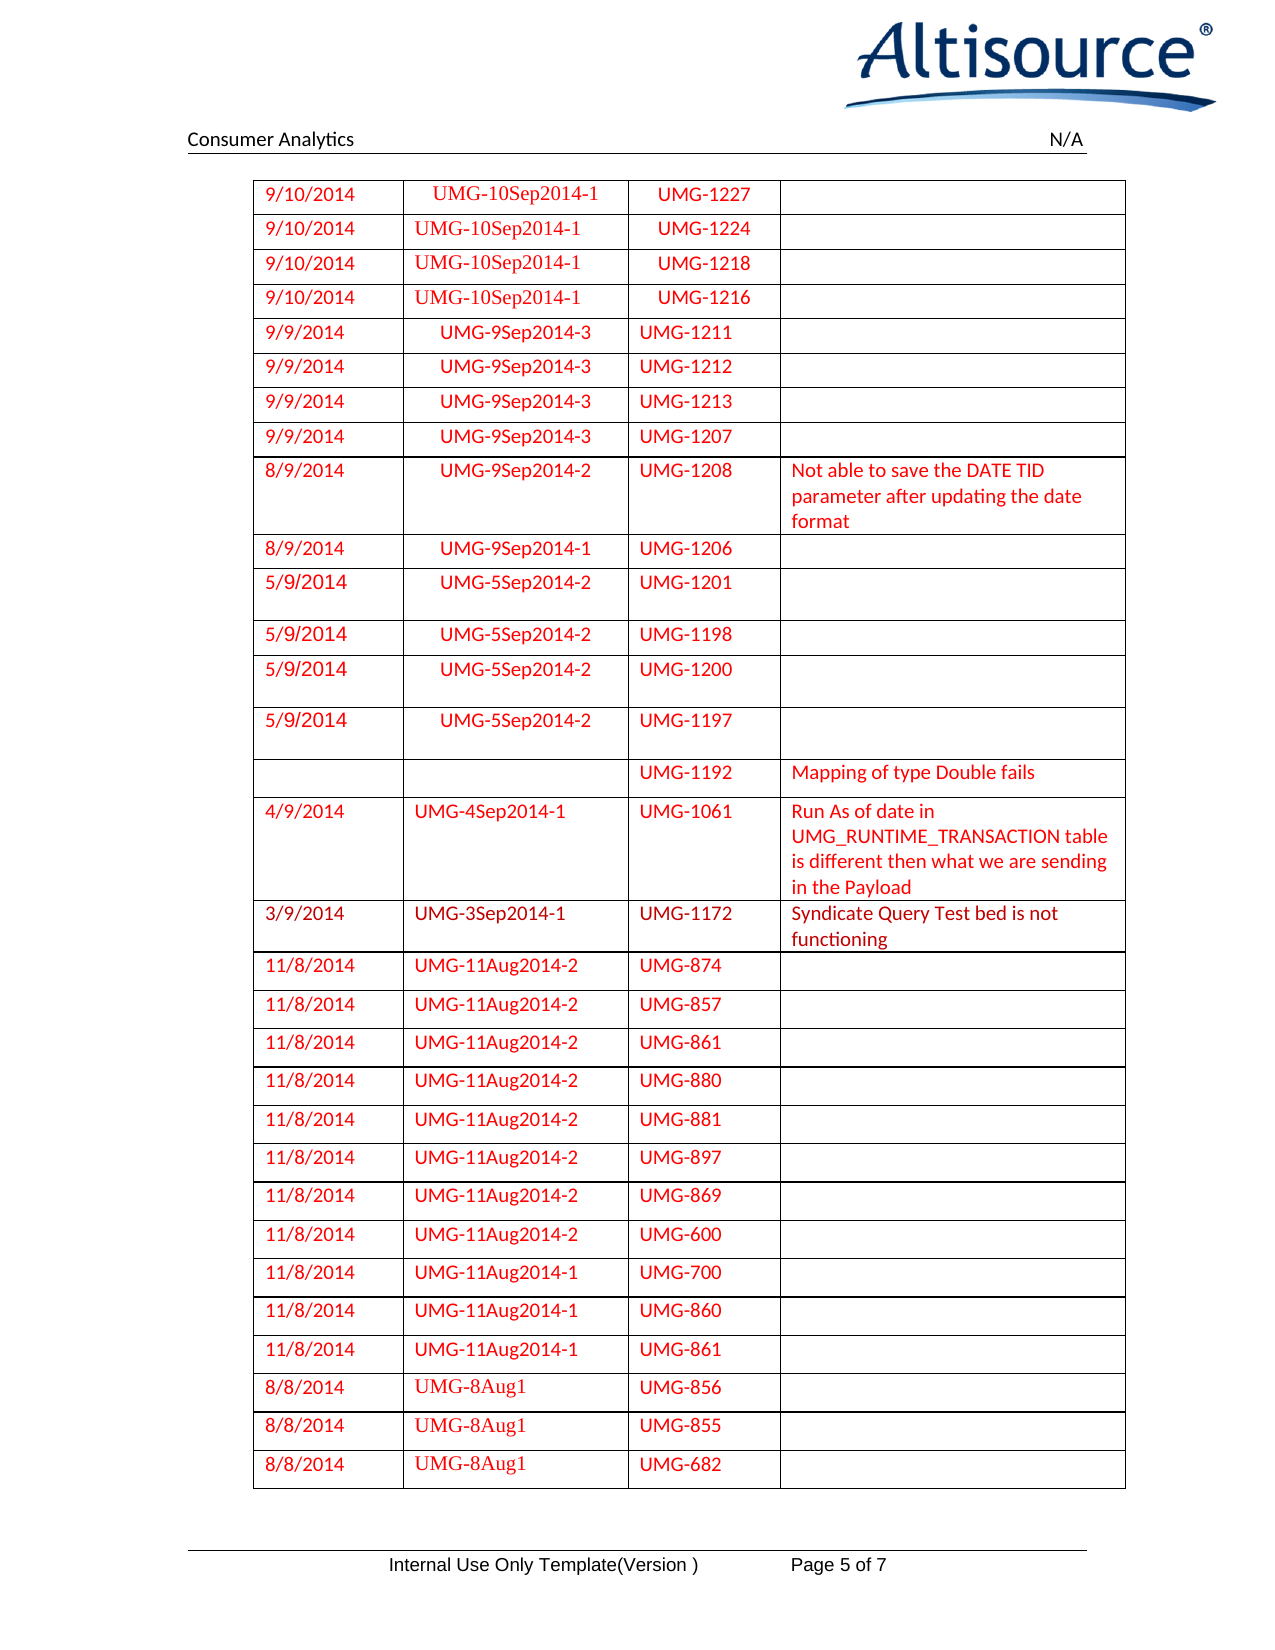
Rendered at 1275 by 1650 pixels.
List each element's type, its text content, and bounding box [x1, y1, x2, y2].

table_cell 8/9/2014 [254, 535, 403, 568]
table_cell [781, 708, 1125, 758]
table_cell UMG-9Sep2014-3 [404, 354, 628, 387]
table_cell UMG-11Aug2014-2 [404, 1029, 628, 1066]
table_cell [781, 1029, 1125, 1066]
table_cell [781, 250, 1125, 283]
table_cell UMG-4Sep2014-1 [404, 798, 628, 899]
table_cell UMG-11Aug2014-2 [404, 1068, 628, 1105]
table_cell 11/8/2014 [254, 1259, 403, 1296]
table_cell UMG-1061 [629, 798, 780, 899]
table_cell 11/8/2014 [254, 1336, 403, 1373]
table_cell [781, 991, 1125, 1028]
table_cell [254, 760, 403, 797]
table_cell [781, 656, 1125, 707]
table_cell [781, 1413, 1125, 1450]
table_cell 5/9/2014 [254, 708, 403, 758]
picture [843, 13, 1217, 117]
table_cell UMG-682 [629, 1451, 780, 1488]
table_cell 9/9/2014 [254, 423, 403, 456]
table_cell UMG-1198 [629, 621, 780, 655]
table_cell 11/8/2014 [254, 1183, 403, 1220]
table_cell [781, 535, 1125, 568]
table_cell [781, 1451, 1125, 1488]
table_cell UMG-11Aug2014-1 [404, 1336, 628, 1373]
table_cell UMG-600 [629, 1221, 780, 1258]
table_cell UMG-8Aug1 [404, 1413, 628, 1450]
table_cell UMG-1172 [629, 901, 780, 951]
table_cell UMG-10Sep2014-1 [404, 285, 628, 318]
table_cell [781, 621, 1125, 655]
table_cell UMG-1208 [629, 458, 780, 534]
table_cell UMG-11Aug2014-2 [404, 953, 628, 990]
table_cell 8/8/2014 [254, 1413, 403, 1450]
table_cell UMG-1201 [629, 569, 780, 620]
table_cell UMG-11Aug2014-2 [404, 1183, 628, 1220]
table_cell 9/10/2014 [254, 181, 403, 214]
table_cell UMG-11Aug2014-1 [404, 1259, 628, 1296]
table_cell [781, 1106, 1125, 1143]
table_cell 8/8/2014 [254, 1374, 403, 1411]
table_cell 5/9/2014 [254, 656, 403, 707]
table_cell [781, 423, 1125, 456]
table_cell UMG-9Sep2014-3 [404, 423, 628, 456]
table_cell UMG-1224 [629, 215, 780, 249]
table_cell 8/8/2014 [254, 1451, 403, 1488]
table_cell 11/8/2014 [254, 1298, 403, 1335]
table_cell UMG-1192 [629, 760, 780, 797]
table_cell [781, 319, 1125, 353]
table_cell [781, 215, 1125, 249]
table_cell 11/8/2014 [254, 1029, 403, 1066]
table_cell UMG-9Sep2014-1 [404, 535, 628, 568]
table_cell 9/9/2014 [254, 319, 403, 353]
table_cell UMG-1216 [629, 285, 780, 318]
table_cell [781, 953, 1125, 990]
table_cell UMG-897 [629, 1144, 780, 1181]
table_cell [781, 1374, 1125, 1411]
table_cell 9/9/2014 [254, 388, 403, 422]
table_cell [781, 388, 1125, 422]
table_cell [781, 1221, 1125, 1258]
table_cell UMG-5Sep2014-2 [404, 708, 628, 758]
table_cell UMG-11Aug2014-2 [404, 1144, 628, 1181]
table_cell 11/8/2014 [254, 991, 403, 1028]
table_cell UMG-861 [629, 1029, 780, 1066]
table_cell 4/9/2014 [254, 798, 403, 899]
table_cell UMG-9Sep2014-3 [404, 319, 628, 353]
table_cell UMG-861 [629, 1336, 780, 1373]
table_cell 8/9/2014 [254, 458, 403, 534]
table_cell [781, 1298, 1125, 1335]
table_cell UMG-1197 [629, 708, 780, 758]
table_cell 5/9/2014 [254, 569, 403, 620]
table_cell UMG-880 [629, 1068, 780, 1105]
table_cell UMG-869 [629, 1183, 780, 1220]
table_cell UMG-11Aug2014-1 [404, 1298, 628, 1335]
table_cell UMG-1218 [629, 250, 780, 283]
table_cell 11/8/2014 [254, 1068, 403, 1105]
table_cell [781, 354, 1125, 387]
table_cell 9/10/2014 [254, 250, 403, 283]
table_cell UMG-5Sep2014-2 [404, 621, 628, 655]
table_cell [404, 760, 628, 797]
table_cell UMG-1213 [629, 388, 780, 422]
table_cell UMG-3Sep2014-1 [404, 901, 628, 951]
table_cell UMG-10Sep2014-1 [404, 215, 628, 249]
table_cell [781, 1068, 1125, 1105]
table_cell Not able to save the DATE TID parameter after updating the date format [781, 458, 1125, 534]
table_cell UMG-1200 [629, 656, 780, 707]
table_cell UMG-856 [629, 1374, 780, 1411]
table_cell Mapping of type Double fails [781, 760, 1125, 797]
table_cell UMG-10Sep2014-1 [404, 181, 628, 214]
table_cell 11/8/2014 [254, 1144, 403, 1181]
table_cell 11/8/2014 [254, 1221, 403, 1258]
table_cell 9/9/2014 [254, 354, 403, 387]
table_cell UMG-9Sep2014-2 [404, 458, 628, 534]
table_cell UMG-1227 [629, 181, 780, 214]
table_cell [781, 1336, 1125, 1373]
table_cell [781, 569, 1125, 620]
table_cell UMG-1207 [629, 423, 780, 456]
table_cell UMG-5Sep2014-2 [404, 569, 628, 620]
table_cell [781, 285, 1125, 318]
table_cell UMG-11Aug2014-2 [404, 1221, 628, 1258]
table_cell [781, 1144, 1125, 1181]
table_cell 11/8/2014 [254, 953, 403, 990]
table_cell UMG-9Sep2014-3 [404, 388, 628, 422]
table_cell UMG-700 [629, 1259, 780, 1296]
table_cell UMG-11Aug2014-2 [404, 991, 628, 1028]
table_cell [781, 1259, 1125, 1296]
table_cell [781, 181, 1125, 214]
table_cell UMG-5Sep2014-2 [404, 656, 628, 707]
table_cell Syndicate Query Test bed is not functioning [781, 901, 1125, 951]
table_cell Run As of date in UMG_RUNTIME_TRANSACTION table is different then what we are sending in the Payload [781, 798, 1125, 899]
table_cell [781, 1183, 1125, 1220]
table_cell UMG-881 [629, 1106, 780, 1143]
table_cell UMG-11Aug2014-2 [404, 1106, 628, 1143]
table_cell UMG-10Sep2014-1 [404, 250, 628, 283]
table_cell UMG-1212 [629, 354, 780, 387]
table_cell UMG-1211 [629, 319, 780, 353]
table_cell 5/9/2014 [254, 621, 403, 655]
table_cell UMG-857 [629, 991, 780, 1028]
table_cell UMG-860 [629, 1298, 780, 1335]
table_cell UMG-8Aug1 [404, 1374, 628, 1411]
table_cell UMG-855 [629, 1413, 780, 1450]
table_cell 11/8/2014 [254, 1106, 403, 1143]
table_cell UMG-8Aug1 [404, 1451, 628, 1488]
table_cell UMG-1206 [629, 535, 780, 568]
table_cell UMG-874 [629, 953, 780, 990]
table_cell 3/9/2014 [254, 901, 403, 951]
table_cell 9/10/2014 [254, 215, 403, 249]
table_cell 9/10/2014 [254, 285, 403, 318]
